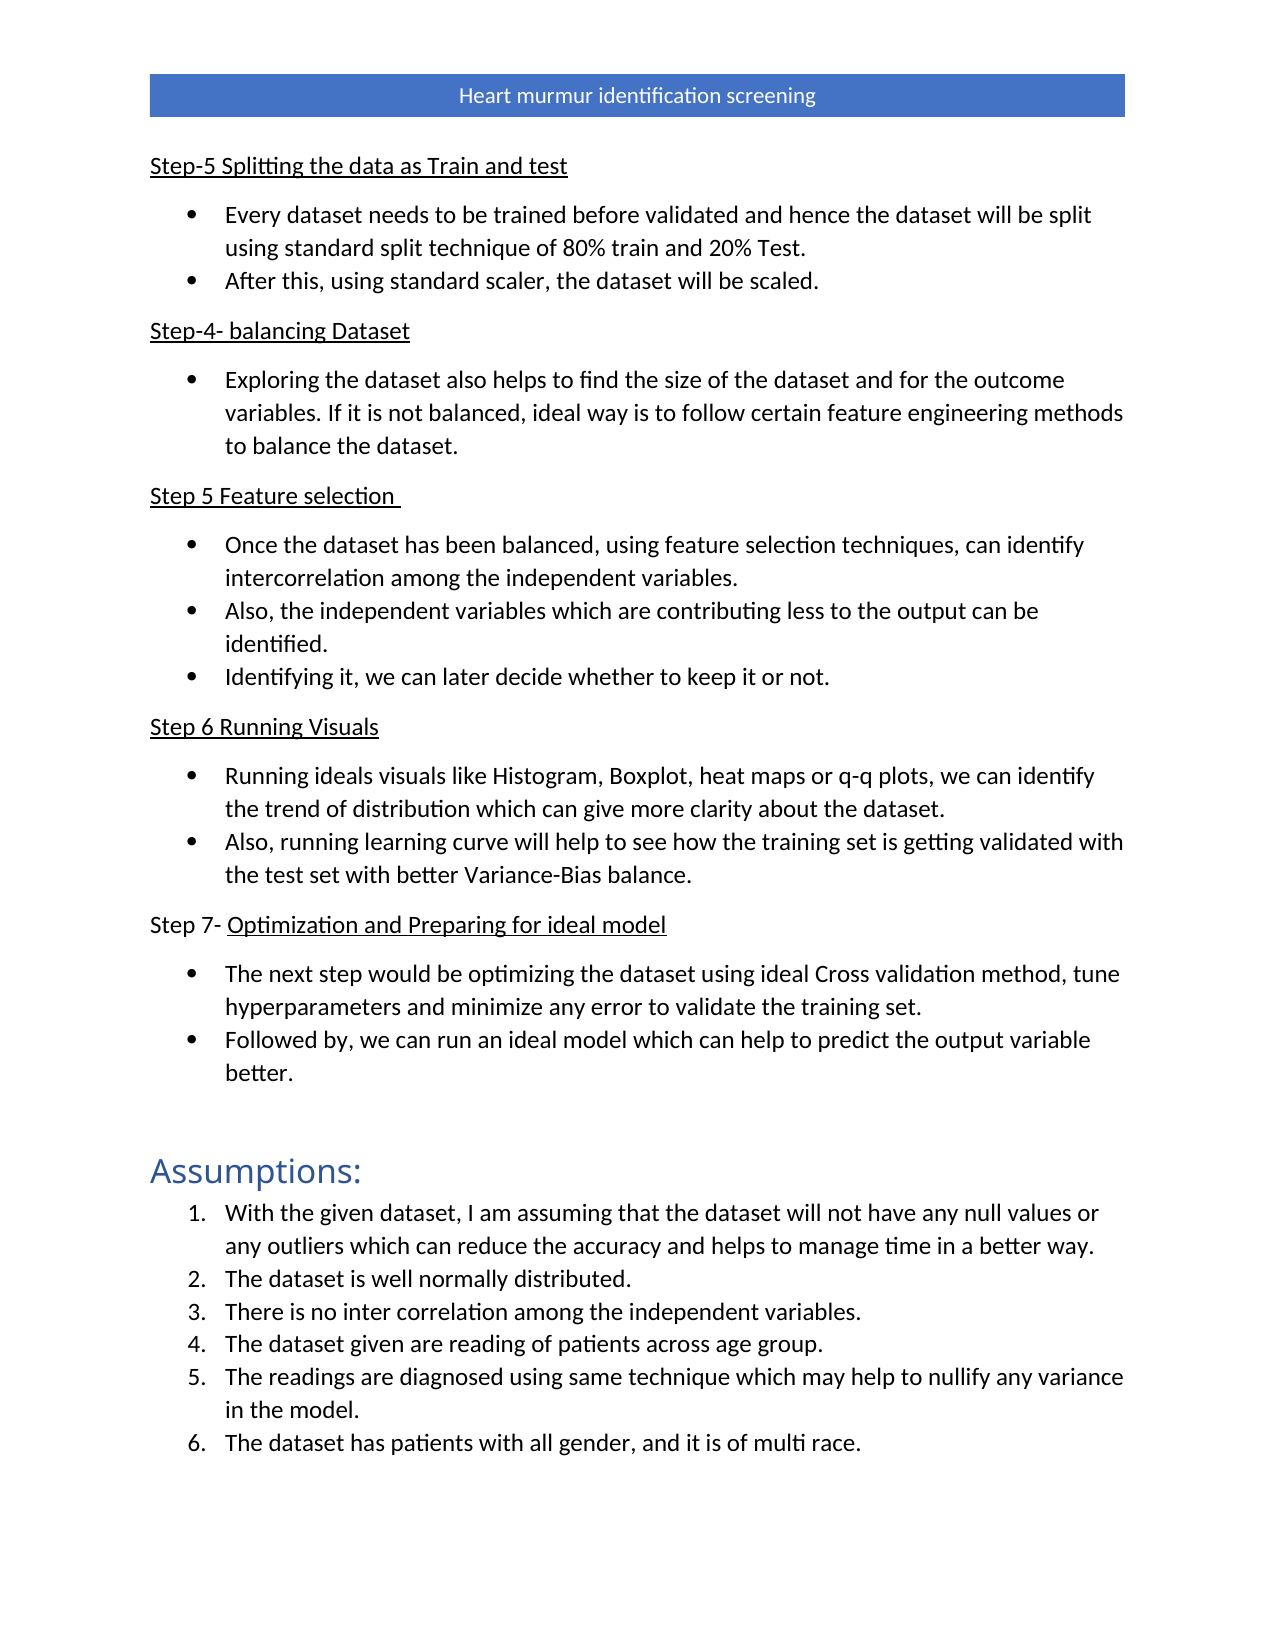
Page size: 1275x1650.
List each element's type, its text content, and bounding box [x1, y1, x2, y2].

list The dataset has patients with all gender, and it is of multi race. [187, 1427, 1125, 1458]
list The dataset given are reading of patients across age group. [187, 1328, 1125, 1359]
text Step-5 Splitting the data as Train and test [150, 150, 1125, 181]
list The next step would be optimizing the dataset using ideal Cross validation method, tune hyperparameters and minimize any error to validate the training set. [187, 958, 1125, 1022]
text Step 6 Running Visuals [150, 711, 1125, 741]
list Once the dataset has been balanced, using feature selection techniques, can identify intercorrelation among the independent variables. [187, 529, 1125, 593]
list Exploring the dataset also helps to find the size of the dataset and for the outcome variables. If it is not balanced, ideal way is to follow certain feature engineering methods to balance the dataset. [187, 364, 1125, 461]
list Followed by, we can run an ideal model which can help to predict the output variable better. [187, 1024, 1125, 1088]
list Identifying it, we can later decide whether to keep it or not. [187, 661, 1125, 692]
text Step-4- balancing Dataset [150, 315, 1125, 346]
list Also, the independent variables which are contributing less to the output can be identified. [187, 595, 1125, 659]
text Step 7- Optimization and Preparing for ideal model [150, 909, 1125, 939]
list Every dataset needs to be trained before validated and hence the dataset will be split using standard split technique of 80% train and 20% Test. [187, 199, 1125, 263]
list Also, running learning curve will help to see how the training set is getting validated with the test set with better Variance-Bias balance. [187, 826, 1125, 890]
list With the given dataset, I am assuming that the dataset will not have any null values or any outliers which can reduce the accuracy and helps to manage time in a better way. [187, 1197, 1125, 1260]
text Step 5 Feature selection [150, 480, 1125, 511]
list There is no inter correlation among the independent variables. [187, 1296, 1125, 1326]
list The readings are diagnosed using same technique which may help to nullify any variance in the model. [187, 1361, 1125, 1425]
list After this, using standard scaler, the dataset will be scaled. [187, 265, 1125, 296]
list Running ideals visuals like Histogram, Boxplot, heat maps or q-q plots, we can identify the trend of distribution which can give more clarity about the dataset. [187, 760, 1125, 824]
list The dataset is well normally distributed. [187, 1263, 1125, 1293]
subtitle Assumptions: [150, 1148, 1125, 1193]
